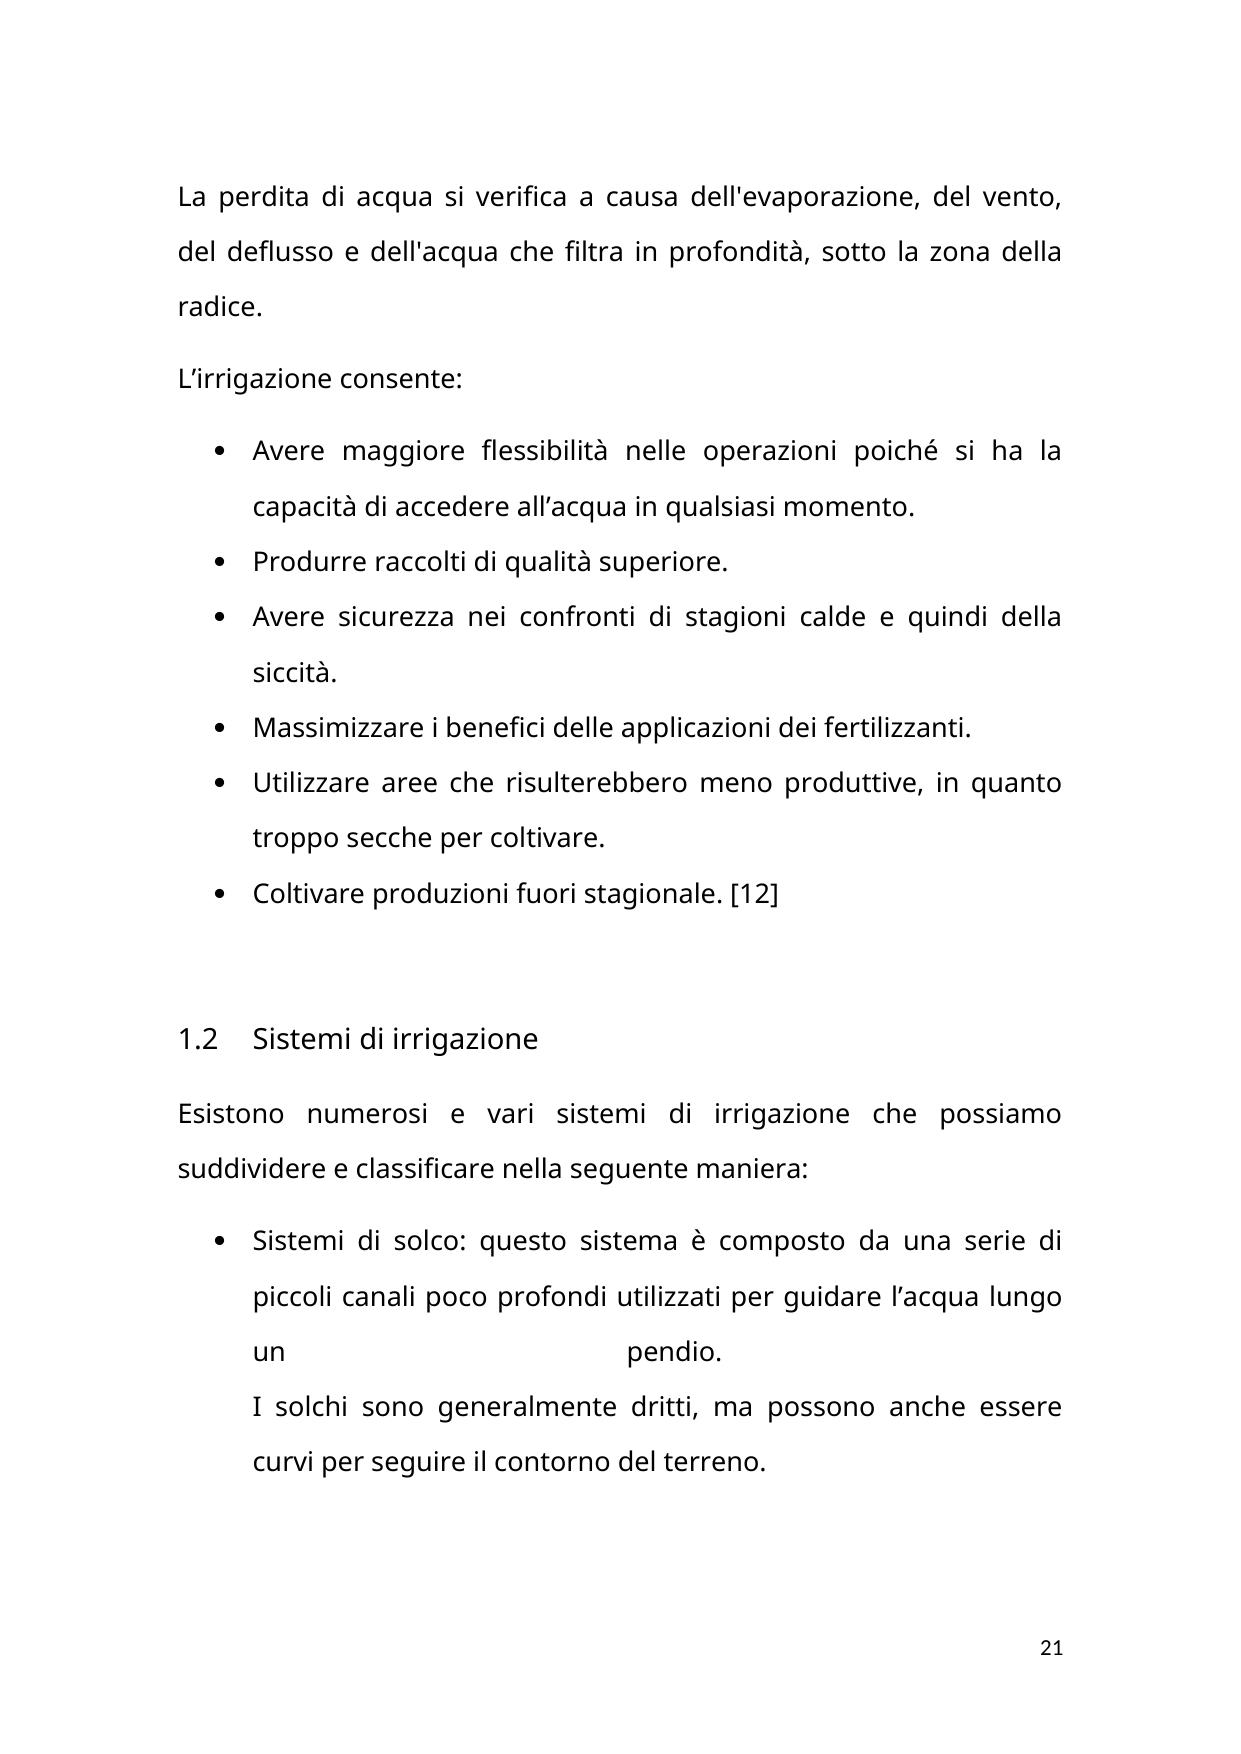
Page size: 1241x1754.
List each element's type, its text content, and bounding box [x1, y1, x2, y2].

text Esistono numerosi e vari sistemi di irrigazione che possiamo suddividere e classificare nella seguente maniera: [177, 1094, 1063, 1187]
list Massimizzare i benefici delle applicazioni dei fertilizzanti. [215, 708, 1063, 745]
text L’irrigazione consente: [177, 360, 1063, 397]
list Coltivare produzioni fuori stagionale. [12] [215, 874, 1063, 911]
list Sistemi di irrigazione [177, 1018, 1063, 1058]
list Utilizzare aree che risulterebbero meno produttive, in quanto troppo secche per coltivare. [215, 764, 1063, 856]
list Sistemi di solco: questo sistema è composto da una serie di piccoli canali poco profondi utilizzati per guidare l’acqua lungo un pendio. I solchi sono generalmente dritti, ma possono anche essere curvi per seguire il contorno del terreno. [215, 1222, 1063, 1480]
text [177, 177, 1063, 325]
list Produrre raccolti di qualità superiore. [215, 542, 1063, 579]
list Avere maggiore flessibilità nelle operazioni poiché si ha la capacità di accedere all’acqua in qualsiasi momento. [215, 432, 1063, 524]
list Avere sicurezza nei confronti di stagioni calde e quindi della siccità. [215, 598, 1063, 690]
